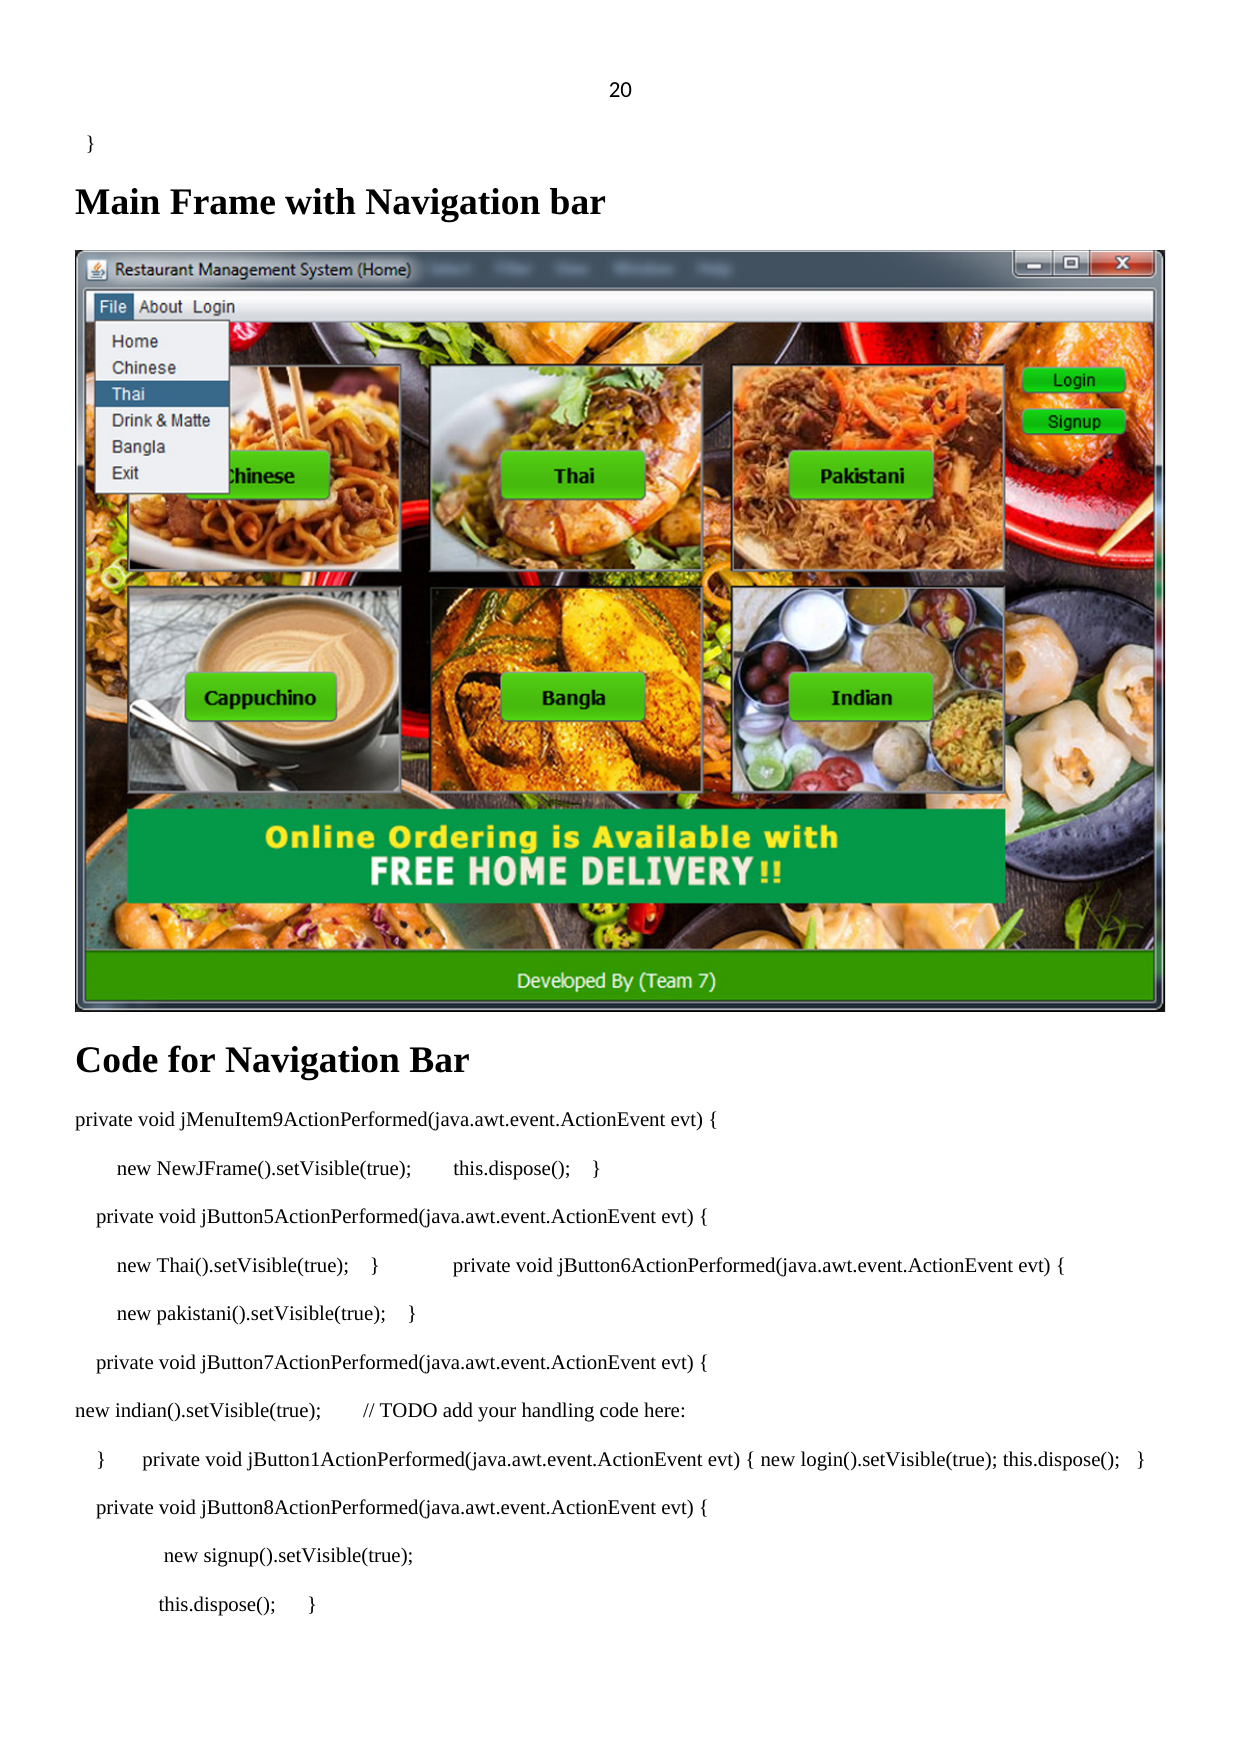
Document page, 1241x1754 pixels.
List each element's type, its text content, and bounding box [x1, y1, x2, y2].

text } [75, 131, 1165, 155]
picture [75, 250, 1166, 1012]
text new Thai().setVisible(true); } private void jButton6ActionPerformed(java.awt.event.ActionEvent evt) { [75, 1253, 1165, 1277]
text private void jMenuItem9ActionPerformed(java.awt.event.ActionEvent evt) { [75, 1107, 1165, 1131]
text new signup().setVisible(true); [75, 1543, 1165, 1567]
text private void jButton7ActionPerformed(java.awt.event.ActionEvent evt) { [75, 1349, 1165, 1374]
text new NewJFrame().setVisible(true); this.dispose(); } [75, 1156, 1165, 1180]
text new indian().setVisible(true); // TODO add your handling code here: [75, 1398, 1165, 1422]
text Code for Navigation Bar [75, 1037, 1165, 1080]
text Main Frame with Navigation bar [75, 179, 1165, 223]
text } private void jButton1ActionPerformed(java.awt.event.ActionEvent evt) { new login().setVisible(true); this.dispose(); } [75, 1446, 1165, 1471]
text new pakistani().setVisible(true); } [75, 1301, 1165, 1325]
text private void jButton5ActionPerformed(java.awt.event.ActionEvent evt) { [75, 1204, 1165, 1228]
text private void jButton8ActionPerformed(java.awt.event.ActionEvent evt) { [75, 1495, 1165, 1519]
text this.dispose(); } [75, 1592, 1165, 1616]
